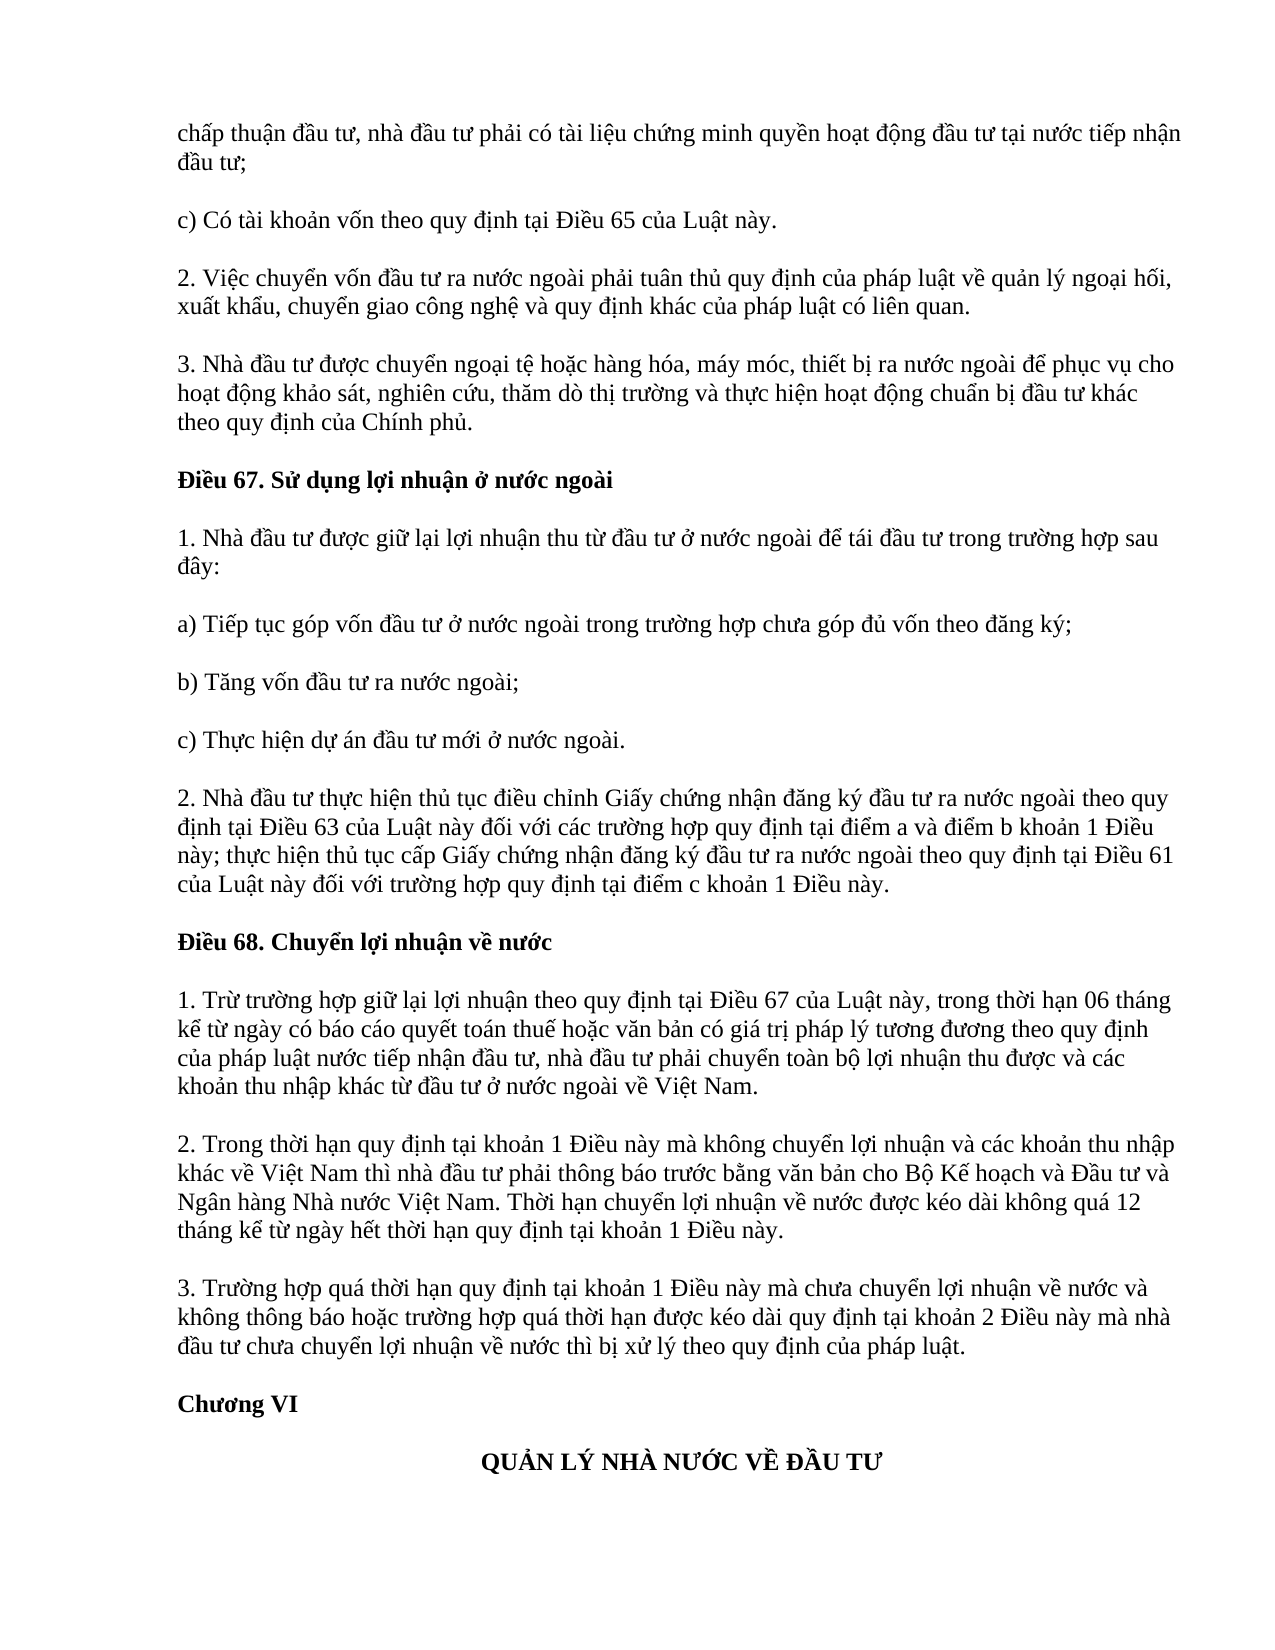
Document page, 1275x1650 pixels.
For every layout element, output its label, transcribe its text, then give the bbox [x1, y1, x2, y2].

text 3. Nhà đầu tư được chuyển ngoại tệ hoặc hàng hóa, máy móc, thiết bị ra nước ngoài để phục vụ cho hoạt động khảo sát, nghiên cứu, thăm dò thị trường và thực hiện hoạt động chuẩn bị đầu tư khác theo quy định của Chính phủ. [177, 349, 1186, 436]
text Điều 67. Sử dụng lợi nhuận ở nước ngoài [177, 465, 1186, 493]
text 1. Trừ trường hợp giữ lại lợi nhuận theo quy định tại Điều 67 của Luật này, trong thời hạn 06 tháng kể từ ngày có báo cáo quyết toán thuế hoặc văn bản có giá trị pháp lý tương đương theo quy định của pháp luật nước tiếp nhận đầu tư, nhà đầu tư phải chuyển toàn bộ lợi nhuận thu được và các khoản thu nhập khác từ đầu tư ở nước ngoài về Việt Nam. [177, 985, 1186, 1100]
text c) Có tài khoản vốn theo quy định tại Điều 65 của Luật này. [177, 205, 1186, 233]
text Điều 68. Chuyển lợi nhuận về nước [177, 927, 1186, 956]
text 2. Việc chuyển vốn đầu tư ra nước ngoài phải tuân thủ quy định của pháp luật về quản lý ngoại hối, xuất khẩu, chuyển giao công nghệ và quy định khác của pháp luật có liên quan. [177, 263, 1186, 320]
text 2. Trong thời hạn quy định tại khoản 1 Điều này mà không chuyển lợi nhuận và các khoản thu nhập khác về Việt Nam thì nhà đầu tư phải thông báo trước bằng văn bản cho Bộ Kế hoạch và Đầu tư và Ngân hàng Nhà nước Việt Nam. Thời hạn chuyển lợi nhuận về nước được kéo dài không quá 12 tháng kể từ ngày hết thời hạn quy định tại khoản 1 Điều này. [177, 1129, 1186, 1244]
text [177, 118, 1186, 176]
text a) Tiếp tục góp vốn đầu tư ở nước ngoài trong trường hợp chưa góp đủ vốn theo đăng ký; [177, 609, 1186, 638]
text b) Tăng vốn đầu tư ra nước ngoài; [177, 667, 1186, 696]
text QUẢN LÝ NHÀ NƯỚC VỀ ĐẦU TƯ [177, 1447, 1186, 1476]
text 2. Nhà đầu tư thực hiện thủ tục điều chỉnh Giấy chứng nhận đăng ký đầu tư ra nước ngoài theo quy định tại Điều 63 của Luật này đối với các trường hợp quy định tại điểm a và điểm b khoản 1 Điều này; thực hiện thủ tục cấp Giấy chứng nhận đăng ký đầu tư ra nước ngoài theo quy định tại Điều 61 của Luật này đối với trường hợp quy định tại điểm c khoản 1 Điều này. [177, 783, 1186, 898]
text c) Thực hiện dự án đầu tư mới ở nước ngoài. [177, 725, 1186, 754]
text 3. Trường hợp quá thời hạn quy định tại khoản 1 Điều này mà chưa chuyển lợi nhuận về nước và không thông báo hoặc trường hợp quá thời hạn được kéo dài quy định tại khoản 2 Điều này mà nhà đầu tư chưa chuyển lợi nhuận về nước thì bị xử lý theo quy định của pháp luật. [177, 1273, 1186, 1360]
text 1. Nhà đầu tư được giữ lại lợi nhuận thu từ đầu tư ở nước ngoài để tái đầu tư trong trường hợp sau đây: [177, 523, 1186, 580]
text Chương VI [177, 1389, 1186, 1418]
